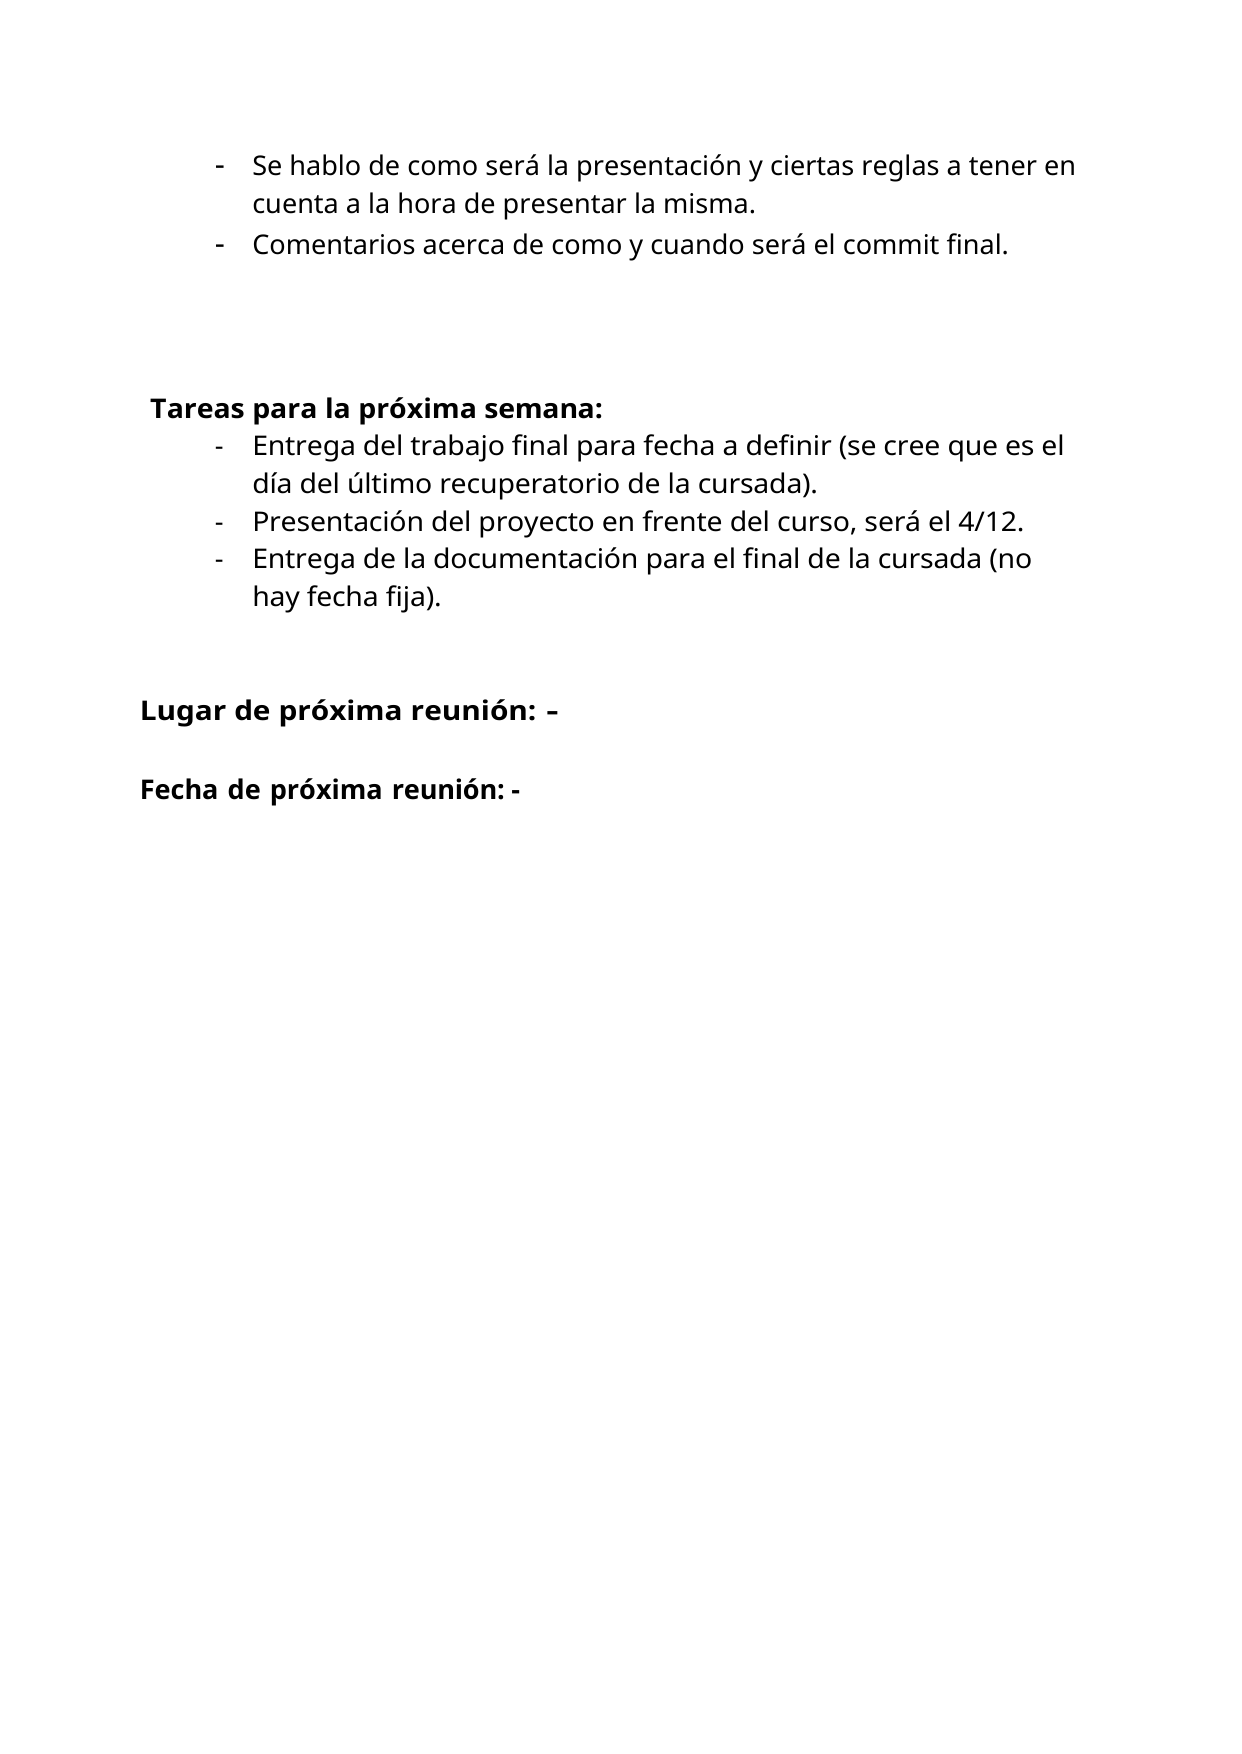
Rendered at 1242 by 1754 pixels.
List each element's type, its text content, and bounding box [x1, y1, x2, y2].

list Comentarios acerca de como y cuando será el commit final. [214, 221, 1087, 264]
text Lugar de próxima reunión: - [139, 692, 1070, 728]
text Tareas para la próxima semana: [150, 389, 1087, 426]
list Se hablo de como será la presentación y ciertas reglas a tener en cuenta a la hora de presentar la misma. [214, 142, 1087, 221]
list Presentación del proyecto en frente del curso, será el 4/12. [214, 502, 1070, 539]
list Entrega de la documentación para el final de la cursada (no hay fecha fija). [214, 540, 1070, 615]
list Entrega del trabajo final para fecha a definir (se cree que es el día del último recuperatorio de la cursada). [214, 426, 1070, 501]
text Fecha de próxima reunión: - [139, 770, 1087, 807]
